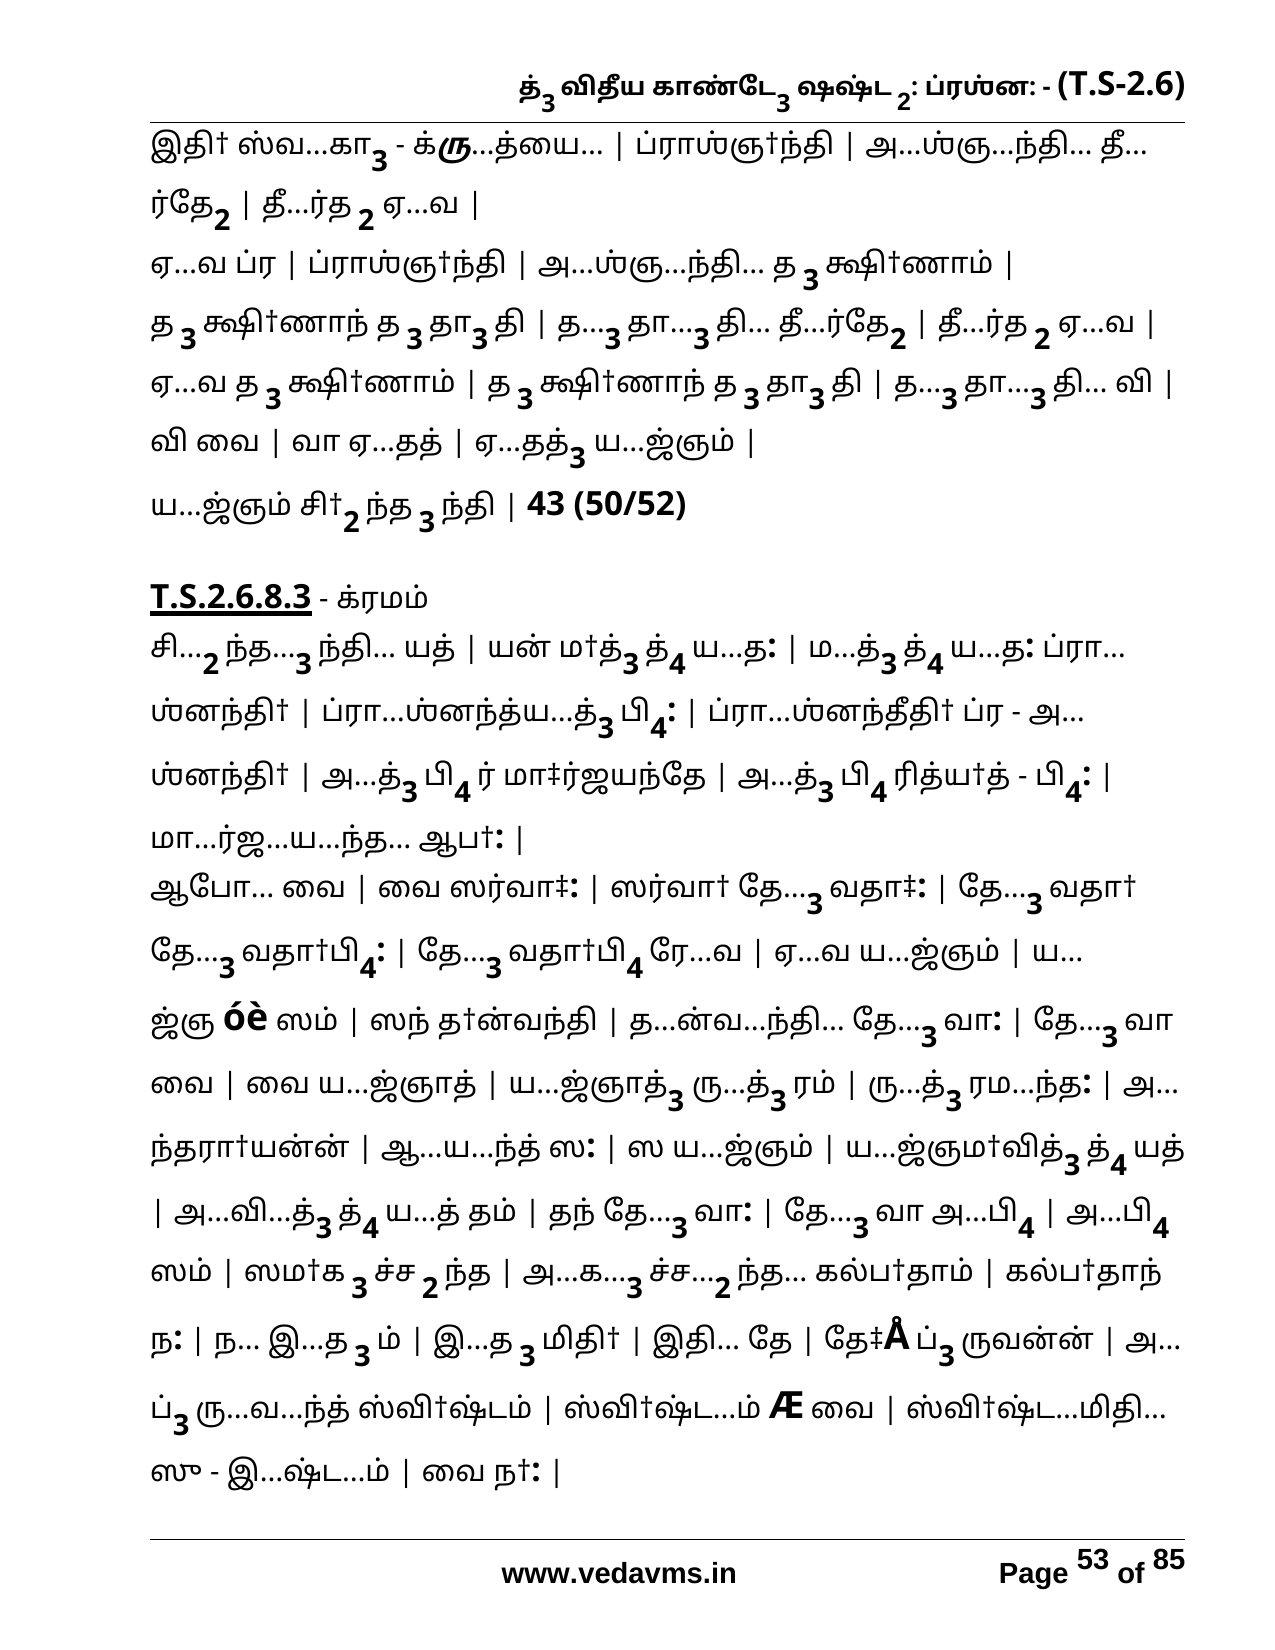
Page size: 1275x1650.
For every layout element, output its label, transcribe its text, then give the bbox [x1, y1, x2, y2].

text T.S.2.6.8.3 - க்ரமம் [150, 573, 1185, 619]
text ஏ…வ த3க்ஷி†ணாம் | த3க்ஷி†ணாந் த3தா3தி | த…3தா…3தி… வி | [150, 361, 1185, 418]
text வி வை | வா ஏ…தத் | ஏ…தத்3 ய…ஜ்ஞம் | ய…ஜ்ஞம் சி†2ந்த3ந்தி | 43 (50/52) [150, 420, 1185, 541]
